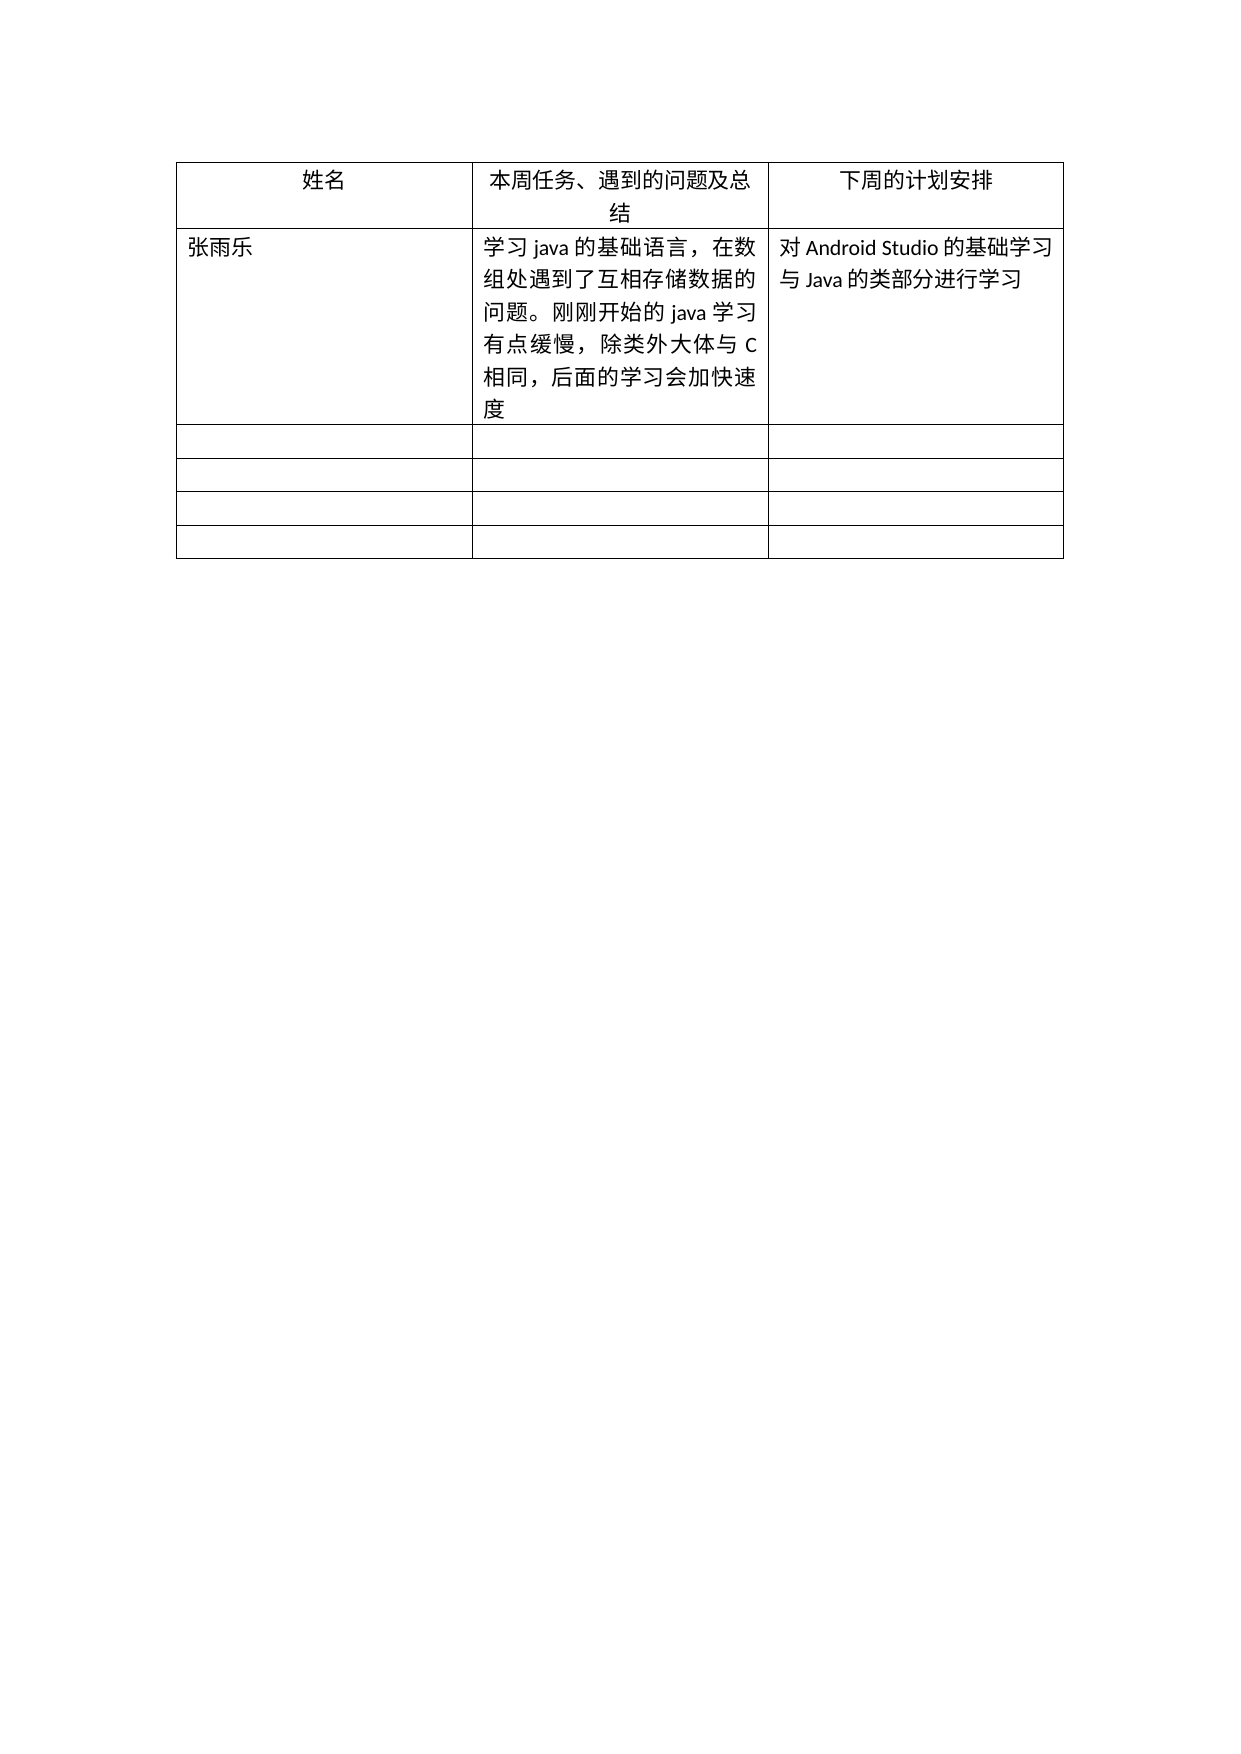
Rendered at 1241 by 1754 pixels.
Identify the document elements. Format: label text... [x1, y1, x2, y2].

table_cell [177, 459, 472, 491]
table_cell [473, 459, 768, 491]
table_cell [769, 492, 1063, 525]
table_cell [177, 425, 472, 458]
table_cell [177, 526, 472, 558]
table_header 本周任务、遇到的问题及总结 [473, 163, 768, 228]
table_cell [769, 425, 1063, 458]
table_cell 学习java的基础语言，在数组处遇到了互相存储数据的问题。刚刚开始的java学习有点缓慢，除类外大体与C相同，后面的学习会加快速度 [473, 229, 768, 424]
table_cell [473, 492, 768, 525]
table_cell 对Android Studio的基础学习与Java的类部分进行学习 [769, 229, 1063, 424]
table_cell 张雨乐 [177, 229, 472, 424]
table_cell [769, 526, 1063, 558]
table_header 下周的计划安排 [769, 163, 1063, 228]
table_header 姓名 [177, 163, 472, 228]
table_cell [769, 459, 1063, 491]
table_cell [473, 526, 768, 558]
table_cell [473, 425, 768, 458]
table_cell [177, 492, 472, 525]
